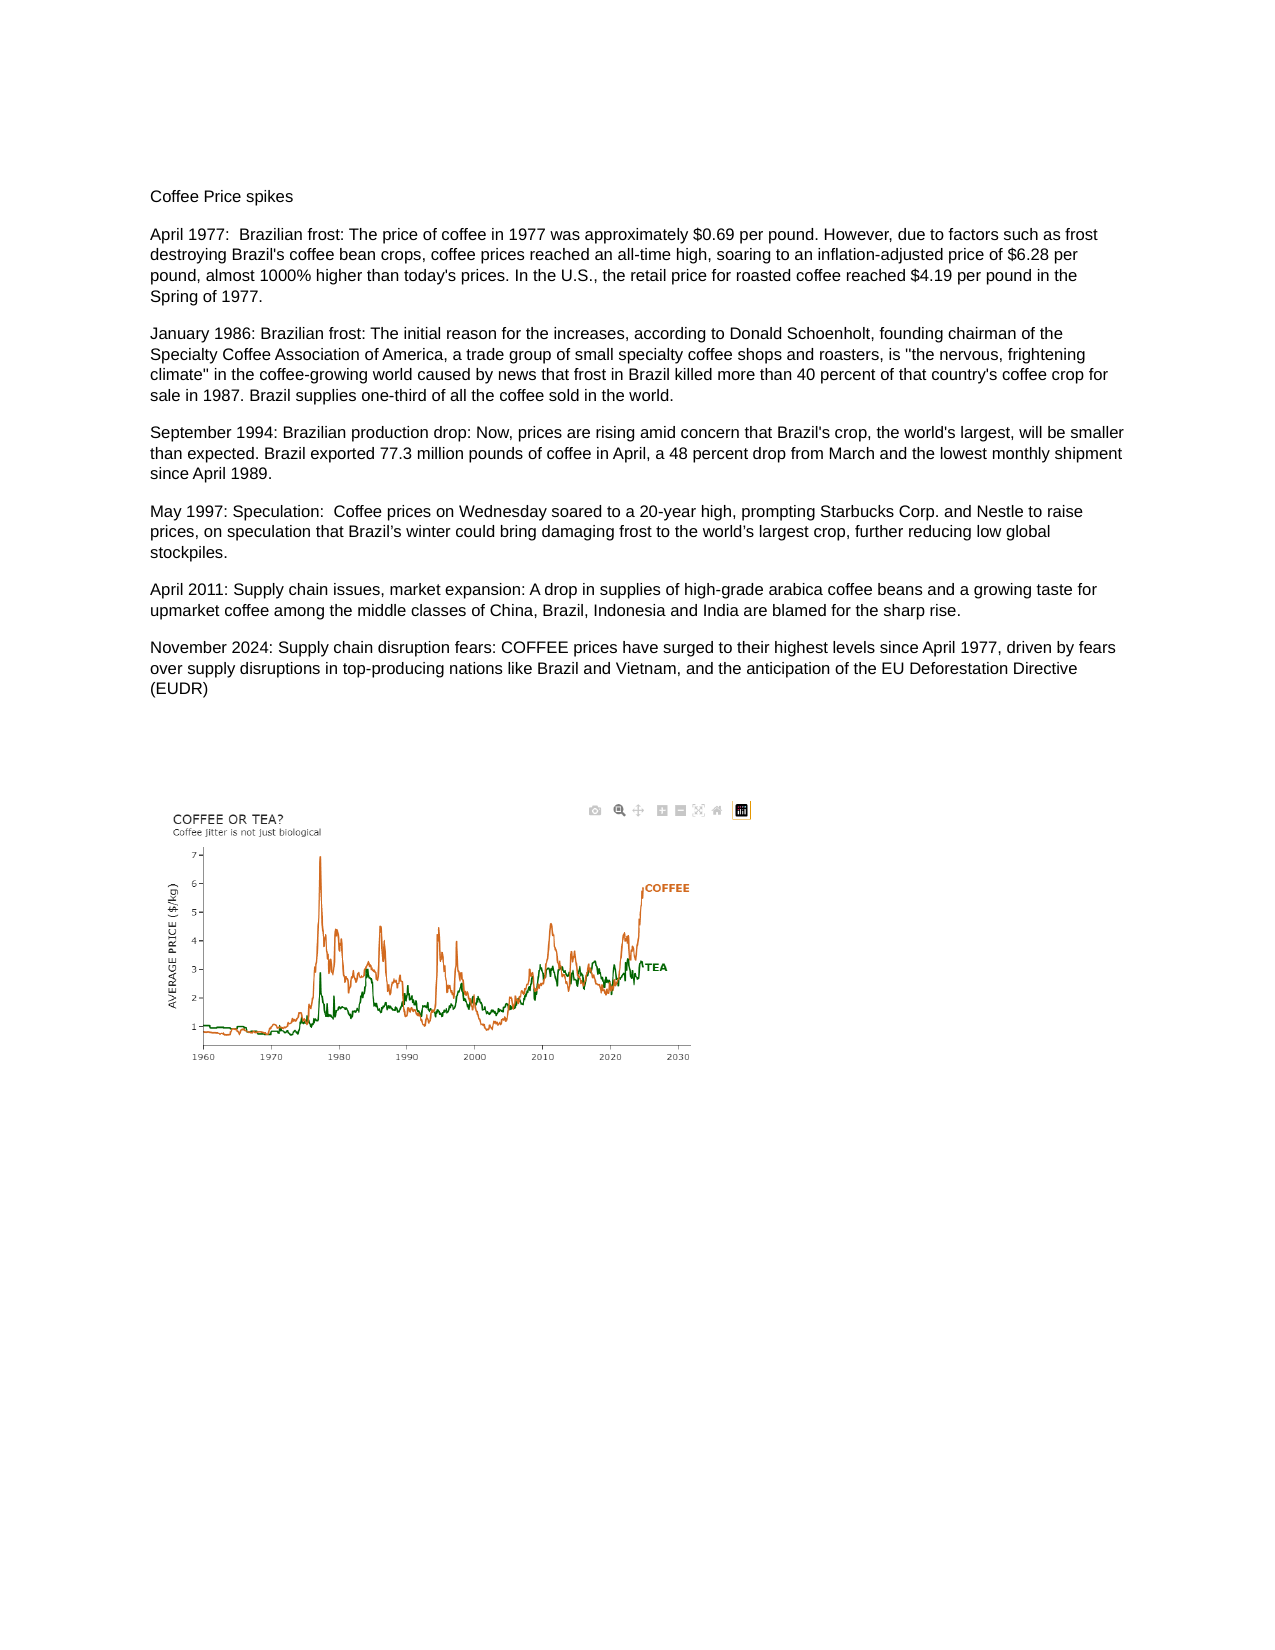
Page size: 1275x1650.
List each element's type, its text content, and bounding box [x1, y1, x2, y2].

text Coffee Price spikes [150, 187, 1125, 206]
text September 1994: Brazilian production drop: Now, prices are rising amid concern that Brazil's crop, the world's largest, will be smaller than expected. Brazil exported 77.3 million pounds of coffee in April, a 48 percent drop from March and the lowest monthly shipment since April 1989. [150, 423, 1125, 483]
text April 1977: Brazilian frost: The price of coffee in 1977 was approximately $0.69 per pound. However, due to factors such as frost destroying Brazil's coffee bean crops, coffee prices reached an all-time high, soaring to an inflation-adjusted price of $6.28 per pound, almost 1000% higher than today's prices. In the U.S., the retail price for roasted coffee reached $4.19 per pound in the Spring of 1977. [150, 224, 1125, 306]
text May 1997: Speculation: Coffee prices on Wednesday soared to a 20-year high, prompting Starbucks Corp. and Nestle to raise prices, on speculation that Brazil’s winter could bring damaging frost to the world’s largest crop, further reducing low global stockpiles. [150, 501, 1125, 562]
text January 1986: Brazilian frost: The initial reason for the increases, according to Donald Schoenholt, founding chairman of the Specialty Coffee Association of America, a trade group of small specialty coffee shops and roasters, is ''the nervous, frightening climate'' in the coffee-growing world caused by news that frost in Brazil killed more than 40 percent of that country's coffee crop for sale in 1987. Brazil supplies one-third of all the coffee sold in the world. [150, 324, 1125, 405]
text November 2024: Supply chain disruption fears: COFFEE prices have surged to their highest levels since April 1977, driven by fears over supply disruptions in top-producing nations like Brazil and Vietnam, and the anticipation of the EU Deforestation Directive (EUDR) [150, 638, 1125, 698]
text April 2011: Supply chain issues, market expansion: A drop in supplies of high-grade arabica coffee beans and a growing taste for upmarket coffee among the middle classes of China, Brazil, Indonesia and India are blamed for the sharp rise. [150, 580, 1125, 620]
picture [150, 801, 771, 1073]
